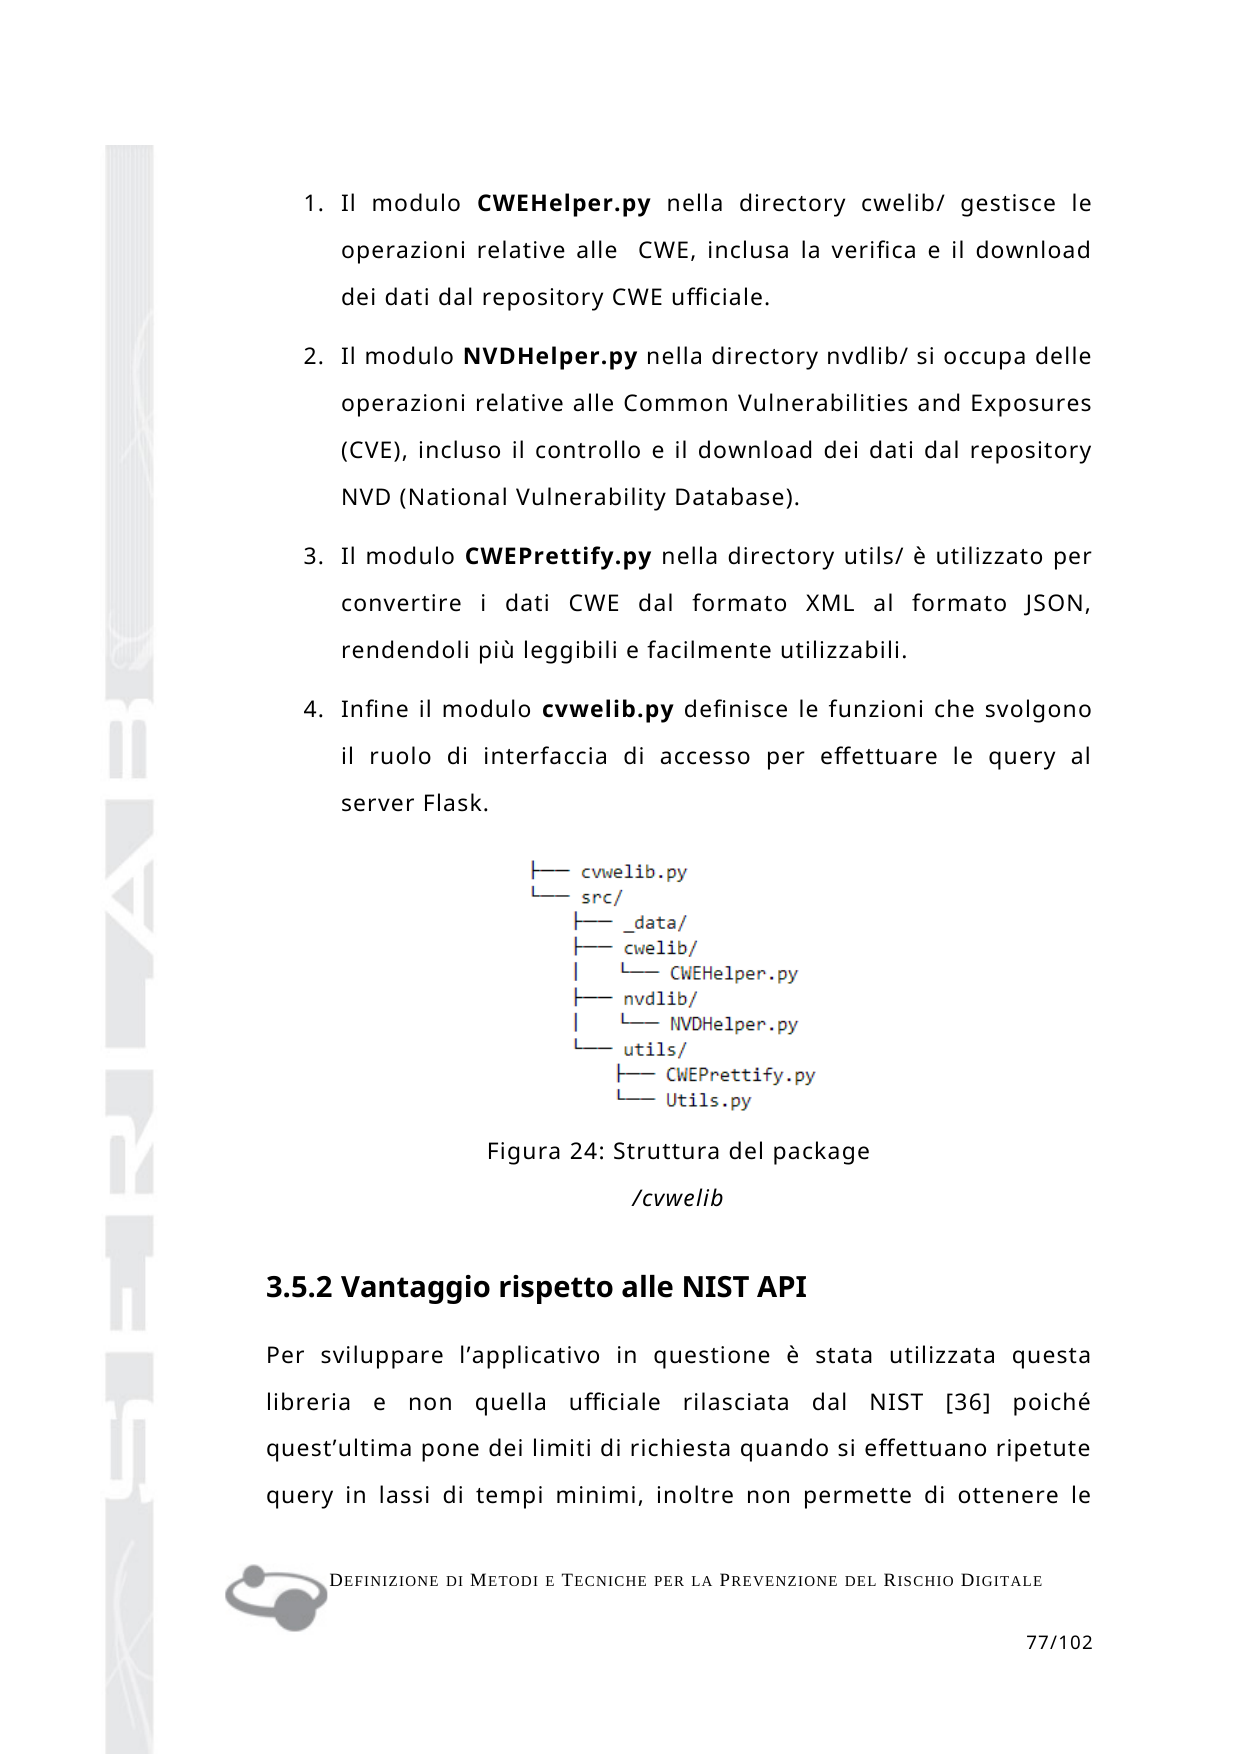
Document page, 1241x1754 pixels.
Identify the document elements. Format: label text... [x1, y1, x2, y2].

list Il modulo CWEPrettify.py nella directory utils/ è utilizzato per convertire i dati CWE dal formato XML al formato JSON, rendendoli più leggibili e facilmente utilizzabili. [303, 540, 1093, 665]
picture [518, 846, 840, 1120]
picture [91, 145, 162, 1754]
list Il modulo CWEHelper.py nella directory cwelib/ gestisce le operazioni relative alle CWE, inclusa la verifica e il download dei dati dal repository CWE ufficiale. [303, 187, 1093, 312]
picture [213, 1563, 328, 1635]
subtitle Vantaggio rispetto alle NIST API [266, 1267, 1093, 1306]
list Il modulo NVDHelper.py nella directory nvdlib/ si occupa delle operazioni relative alle Common Vulnerabilities and Exposures (CVE), incluso il controllo e il download dei dati dal repository NVD (National Vulnerability Database). [303, 340, 1093, 512]
list Infine il modulo cvwelib.py definisce le funzioni che svolgono il ruolo di interfaccia di accesso per effettuare le query al server Flask. [303, 693, 1093, 818]
